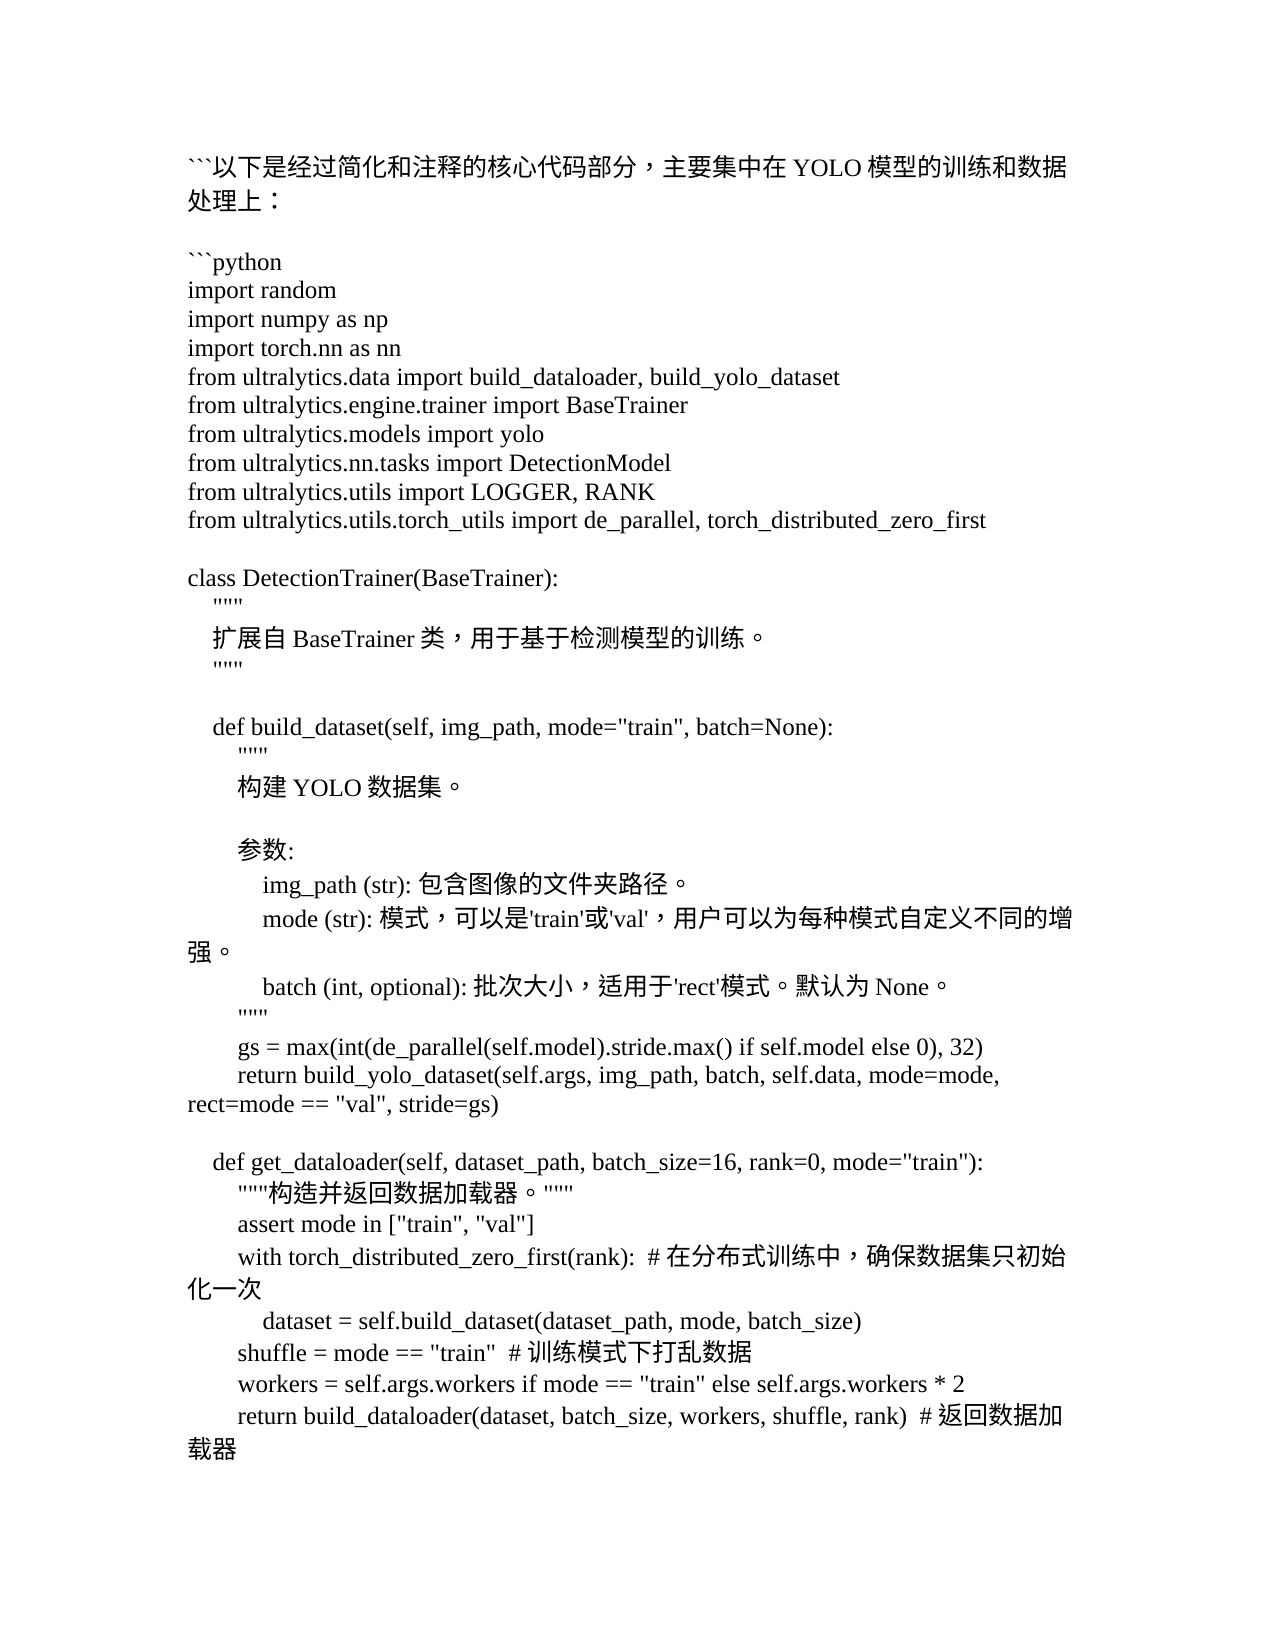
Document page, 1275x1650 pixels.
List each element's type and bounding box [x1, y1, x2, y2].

text [187, 150, 1087, 1495]
